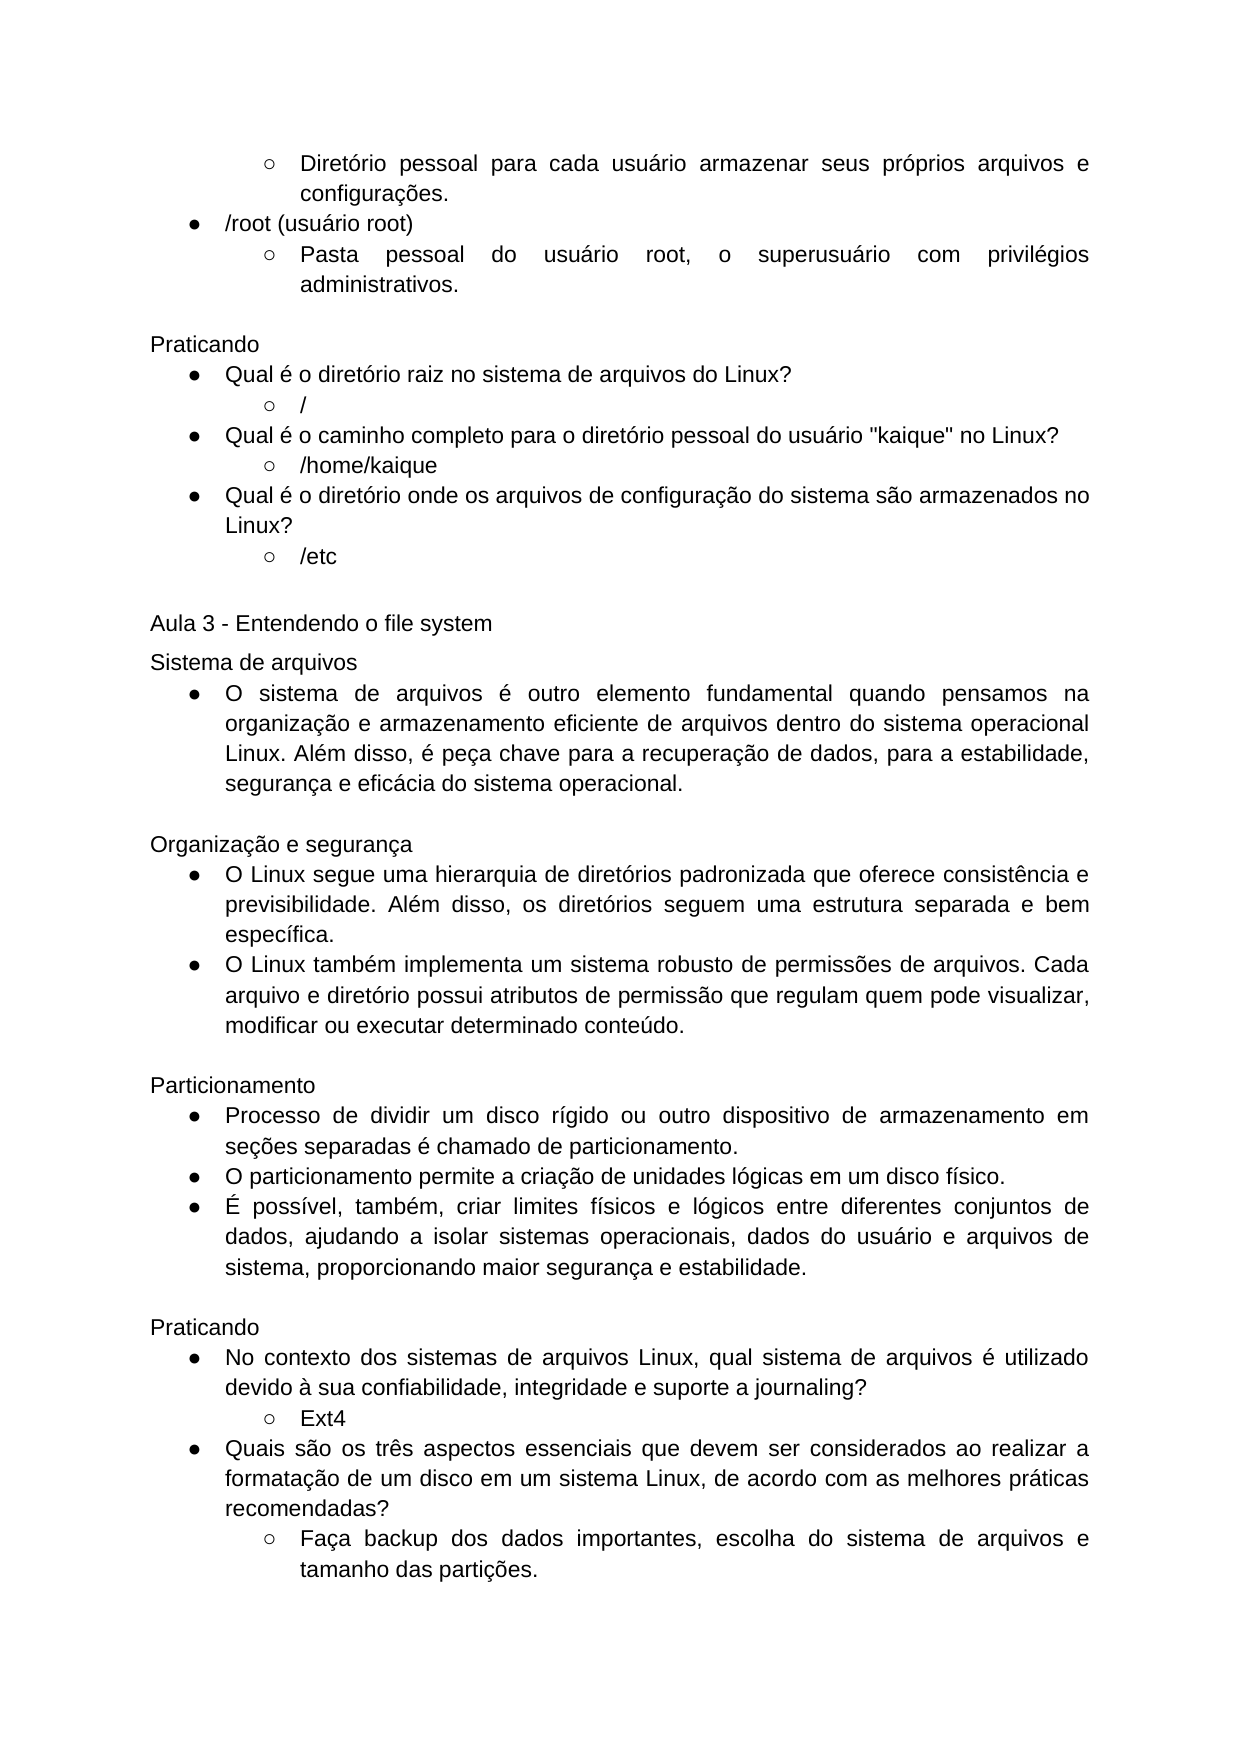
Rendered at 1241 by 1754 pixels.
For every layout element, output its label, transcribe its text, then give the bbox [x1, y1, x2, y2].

list Faça backup dos dados importantes, escolha do sistema de arquivos e tamanho das partições. [262, 1525, 1090, 1582]
text Particionamento [150, 1072, 1090, 1098]
list Qual é o caminho completo para o diretório pessoal do usuário "kaique" no Linux? [187, 422, 1090, 448]
list Quais são os três aspectos essenciais que devem ser considerados ao realizar a formatação de um disco em um sistema Linux, de acordo com as melhores práticas recomendadas? [187, 1435, 1090, 1521]
list No contexto dos sistemas de arquivos Linux, qual sistema de arquivos é utilizado devido à sua confiabilidade, integridade e suporte a journaling? [187, 1344, 1090, 1401]
list É possível, também, criar limites físicos e lógicos entre diferentes conjuntos de dados, ajudando a isolar sistemas operacionais, dados do usuário e arquivos de sistema, proporcionando maior segurança e estabilidade. [187, 1193, 1090, 1280]
subtitle Aula 3 - Entendendo o file system [150, 610, 1090, 637]
text Praticando [150, 331, 1090, 358]
list Diretório pessoal para cada usuário armazenar seus próprios arquivos e configurações. [262, 150, 1090, 207]
list O sistema de arquivos é outro elemento fundamental quando pensamos na organização e armazenamento eficiente de arquivos dentro do sistema operacional Linux. Além disso, é peça chave para a recuperação de dados, para a estabilidade, segurança e eficácia do sistema operacional. [187, 679, 1090, 796]
list /root (usuário root) [187, 210, 1090, 237]
list /home/kaique [262, 452, 1090, 478]
list Qual é o diretório raiz no sistema de arquivos do Linux? [187, 361, 1090, 388]
text Praticando [150, 1314, 1090, 1340]
list Pasta pessoal do usuário root, o superusuário com privilégios administrativos. [262, 241, 1090, 297]
list Processo de dividir um disco rígido ou outro dispositivo de armazenamento em seções separadas é chamado de particionamento. [187, 1102, 1090, 1159]
text Organização e segurança [150, 831, 1090, 857]
list O Linux também implementa um sistema robusto de permissões de arquivos. Cada arquivo e diretório possui atributos de permissão que regulam quem pode visualizar, modificar ou executar determinado conteúdo. [187, 951, 1090, 1038]
list Ext4 [262, 1404, 1090, 1431]
text Sistema de arquivos [150, 649, 1090, 676]
list /etc [262, 543, 1090, 569]
list O Linux segue uma hierarquia de diretórios padronizada que oferece consistência e previsibilidade. Além disso, os diretórios seguem uma estrutura separada e bem específica. [187, 861, 1090, 947]
list O particionamento permite a criação de unidades lógicas em um disco físico. [187, 1163, 1090, 1189]
list Qual é o diretório onde os arquivos de configuração do sistema são armazenados no Linux? [187, 482, 1090, 539]
list / [262, 392, 1090, 418]
